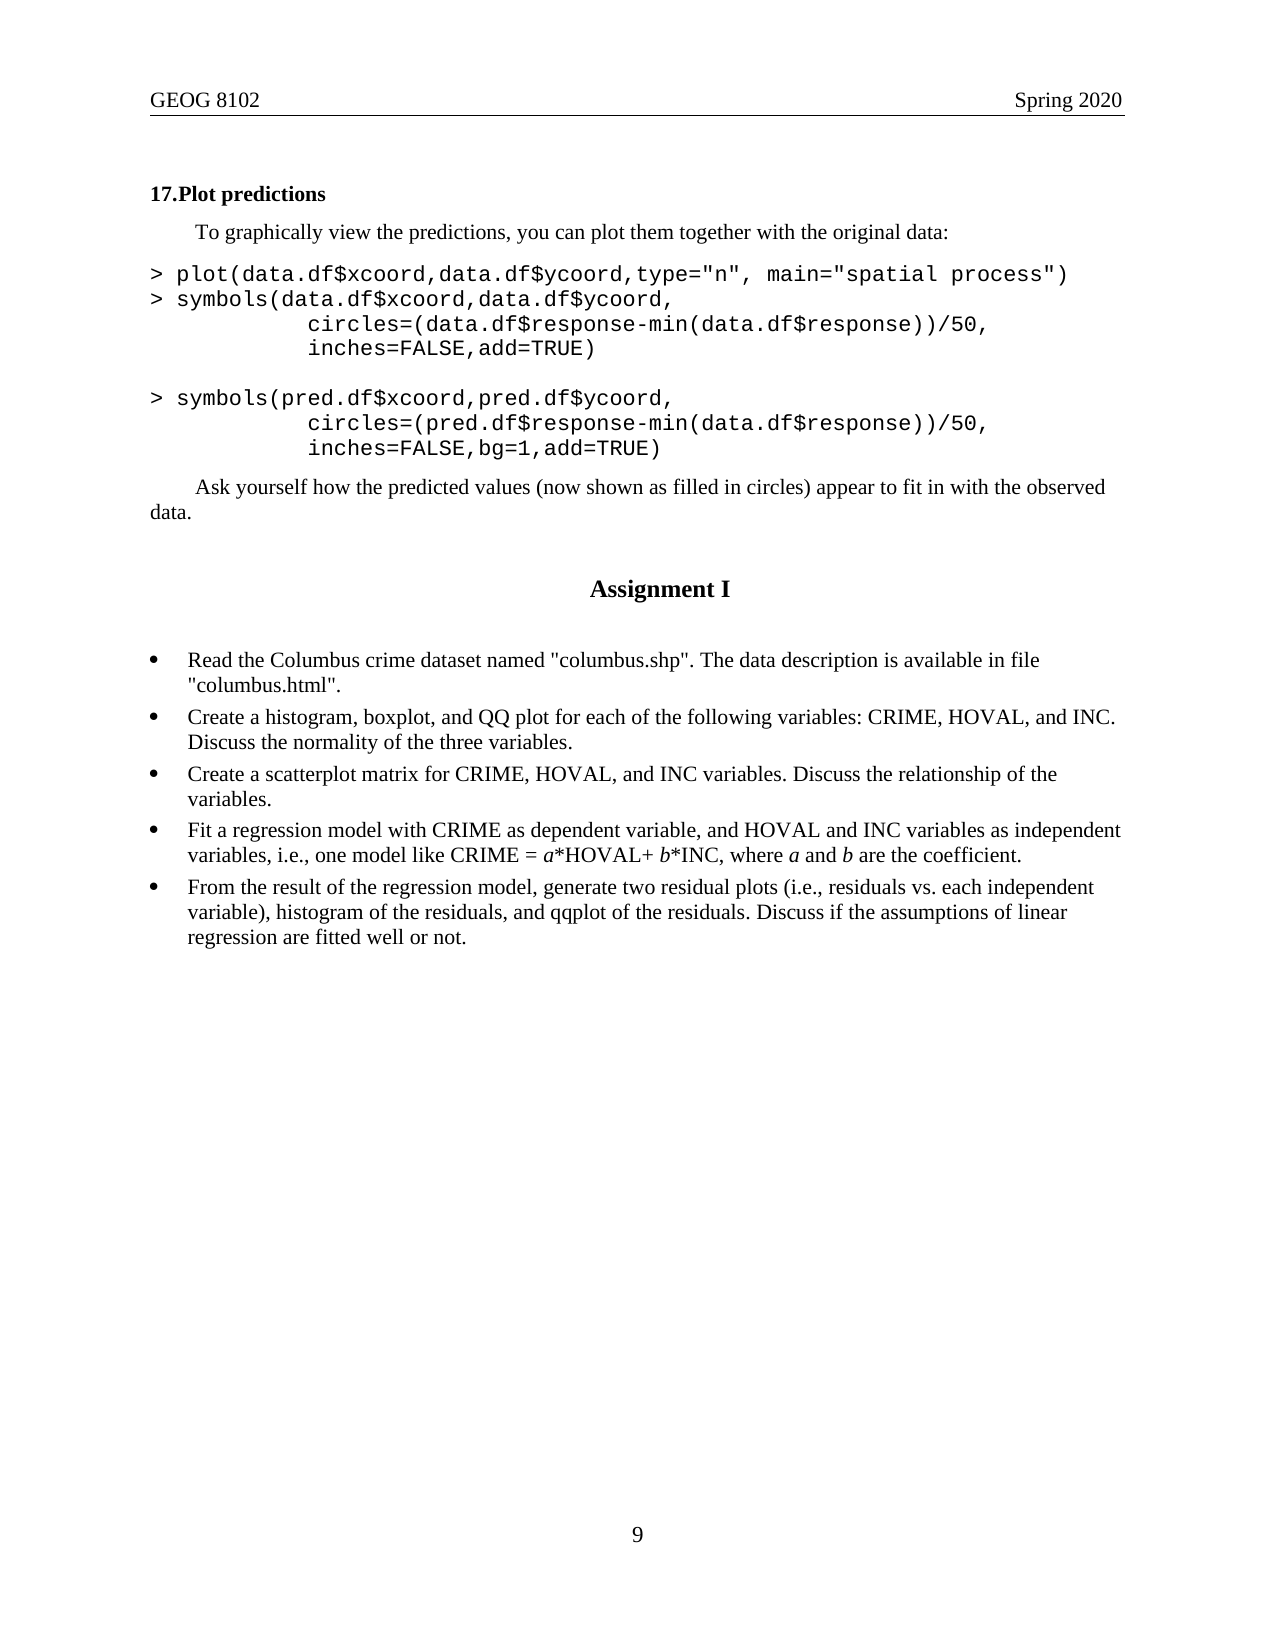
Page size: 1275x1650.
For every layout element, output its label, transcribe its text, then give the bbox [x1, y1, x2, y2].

text > plot(data.df$xcoord,data.df$ycoord,type="n", main="spatial process") [150, 263, 1125, 288]
text To graphically view the predictions, you can plot them together with the original data: [150, 219, 1125, 244]
list Plot predictions [150, 181, 1125, 207]
text > symbols(data.df$xcoord,data.df$ycoord, [150, 288, 1125, 313]
list Create a scatterplot matrix for CRIME, HOVAL, and INC variables. Discuss the relationship of the variables. [150, 761, 1125, 811]
text > symbols(pred.df$xcoord,pred.df$ycoord, [150, 387, 1125, 412]
list Read the Columbus crime dataset named "columbus.shp". The data description is available in file "columbus.html". [150, 647, 1125, 698]
list Create a histogram, boxplot, and QQ plot for each of the following variables: CRIME, HOVAL, and INC. Discuss the normality of the three variables. [150, 704, 1125, 754]
text circles=(data.df$response-min(data.df$response))/50, [150, 313, 1125, 337]
text Ask yourself how the predicted values (now shown as filled in circles) appear to fit in with the observed data. [150, 474, 1125, 524]
text circles=(pred.df$response-min(data.df$response))/50, [150, 412, 1125, 437]
text inches=FALSE,add=TRUE) [150, 337, 1125, 362]
text inches=FALSE,bg=1,add=TRUE) [150, 437, 1125, 461]
list Fit a regression model with CRIME as dependent variable, and HOVAL and INC variables as independent variables, i.e., one model like CRIME = a*HOVAL+ b*INC, where a and b are the coefficient. [150, 817, 1125, 868]
list From the result of the regression model, generate two residual plots (i.e., residuals vs. each independent variable), histogram of the residuals, and qqplot of the residuals. Discuss if the assumptions of linear regression are fitted well or not. [150, 874, 1125, 949]
text Assignment I [150, 574, 1125, 603]
